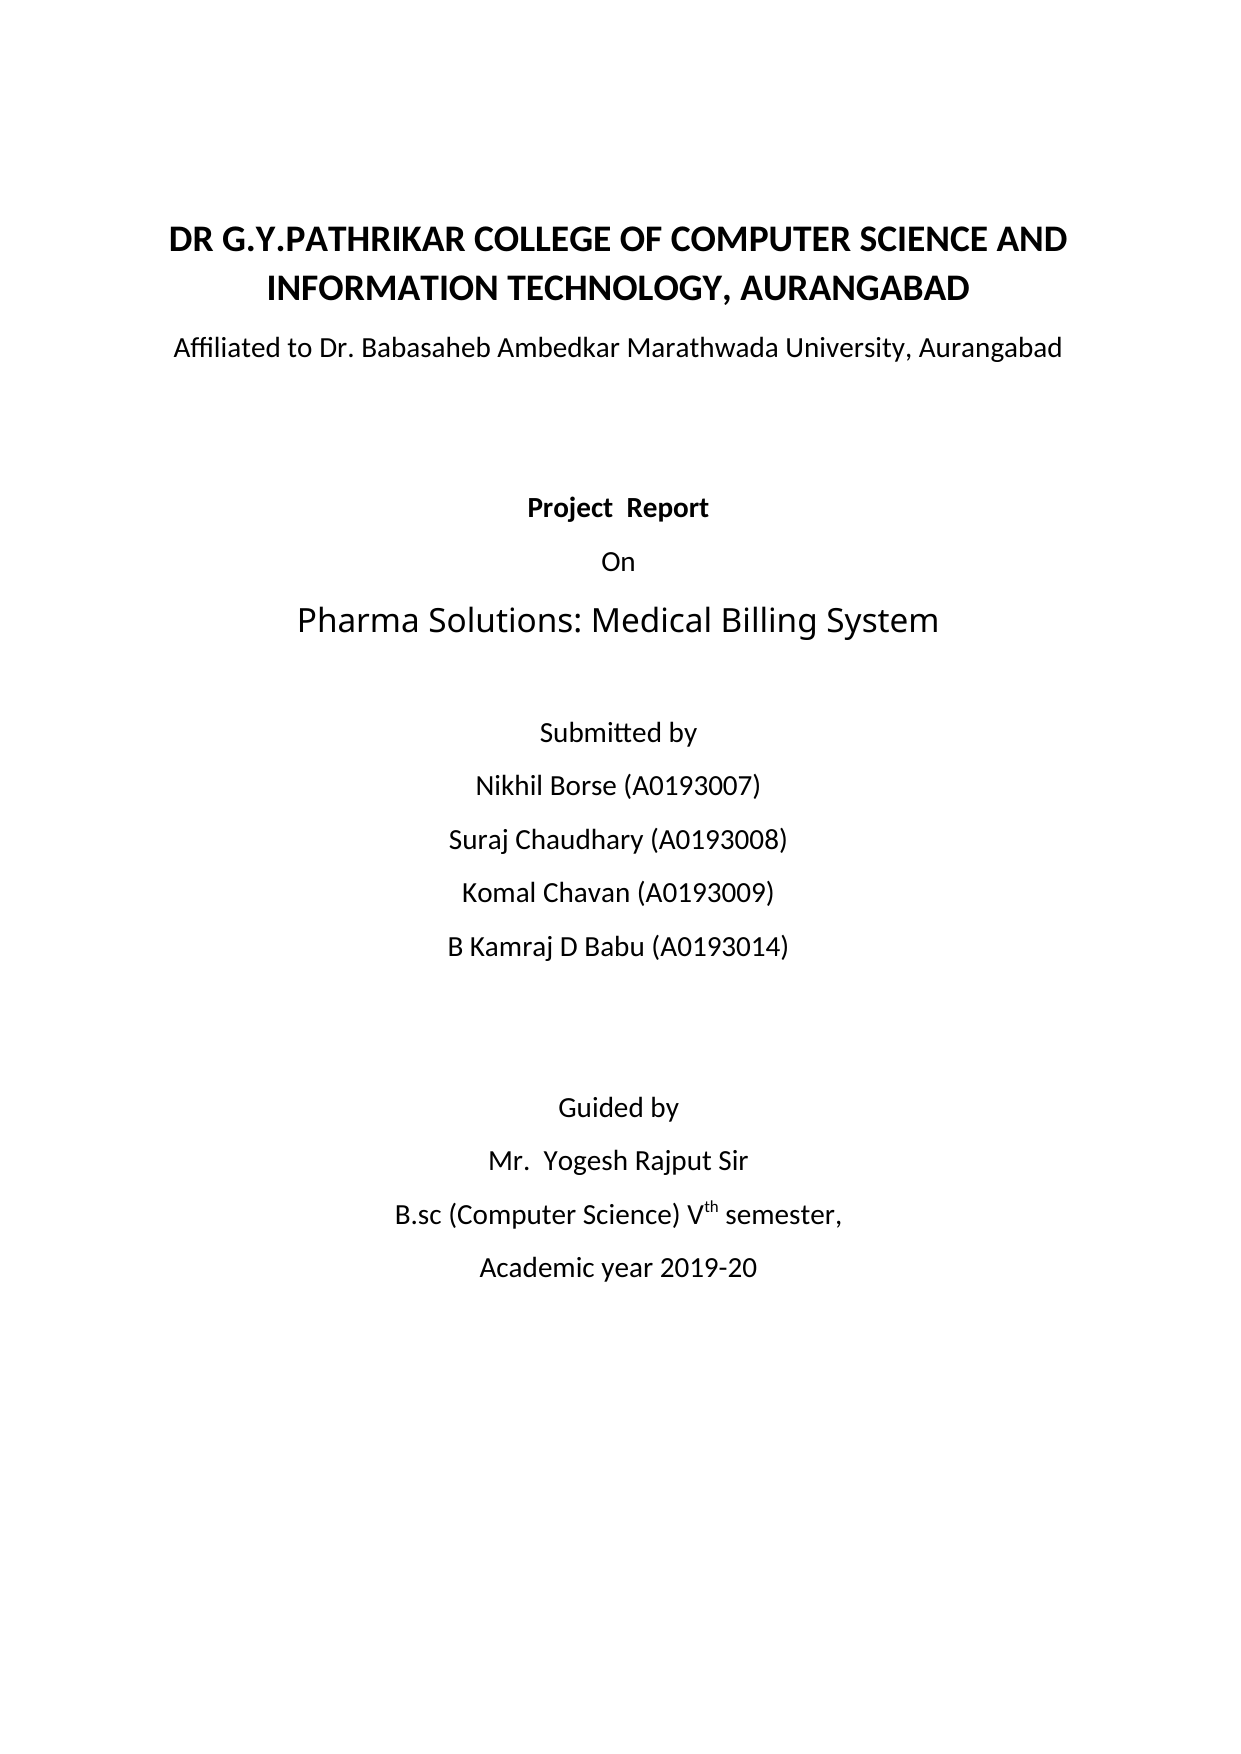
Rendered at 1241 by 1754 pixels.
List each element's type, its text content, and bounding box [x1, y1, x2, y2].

text DR G.Y.PATHRIKAR COLLEGE OF COMPUTER SCIENCE AND INFORMATION TECHNOLOGY, AURANGABAD [150, 214, 1087, 310]
text B Kamraj D Babu (A0193014) [150, 928, 1087, 964]
text On [150, 543, 1087, 578]
text Academic year 2019-20 [150, 1249, 1087, 1285]
text Komal Chavan (A0193009) [150, 874, 1087, 910]
text Suraj Chaudhary (A0193008) [150, 821, 1087, 857]
text Project Report [150, 489, 1087, 525]
text Pharma Solutions: Medical Billing System [150, 596, 1087, 642]
text Affiliated to Dr. Babasaheb Ambedkar Marathwada University, Aurangabad [150, 329, 1087, 364]
text Submitted by [150, 714, 1087, 749]
text Nikhil Borse (A0193007) [150, 767, 1087, 803]
text Guided by [150, 1089, 1087, 1124]
text Mr. Yogesh Rajput Sir [150, 1142, 1087, 1178]
text B.sc (Computer Science) Vth semester, [150, 1196, 1087, 1231]
